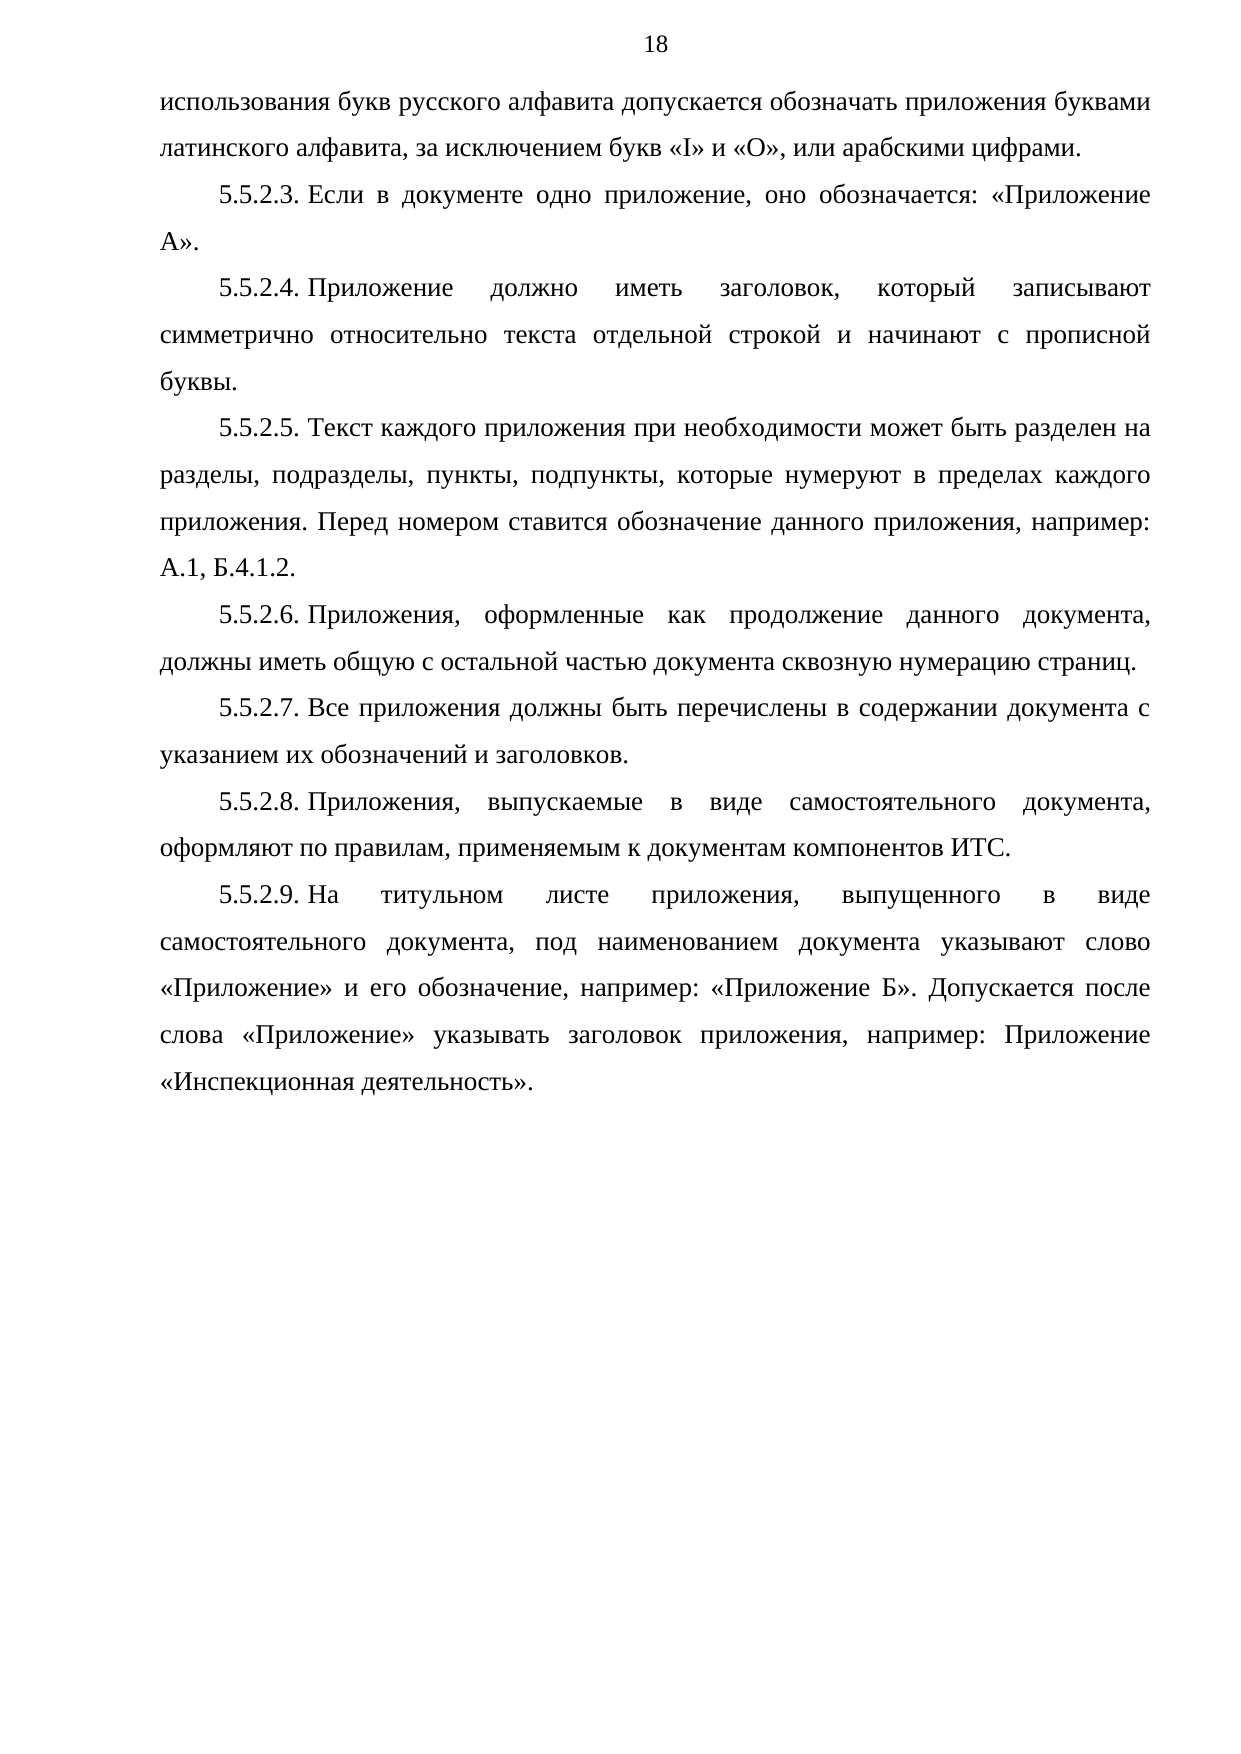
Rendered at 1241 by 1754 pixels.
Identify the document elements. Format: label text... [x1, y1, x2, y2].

list Приложения, выпускаемые в виде самостоятельного документа, оформляют по правилам, применяемым к документам компонентов ИТС. [159, 785, 1152, 862]
list Если в документе одно приложение, оно обозначается: «Приложение А». [159, 178, 1152, 256]
list Все приложения должны быть перечислены в содержании документа с указанием их обозначений и заголовков. [159, 691, 1152, 769]
list На титульном листе приложения, выпущенного в виде самостоятельного документа, под наименованием документа указывают слово «Приложение» и его обозначение, например: «Приложение Б». Допускается после слова «Приложение» указывать заголовок приложения, например: Приложение «Инспекционная деятельность». [159, 878, 1152, 1096]
list Приложение должно иметь заголовок, который записывают симметрично относительно текста отдельной строкой и начинают с прописной буквы. [159, 271, 1152, 396]
list Приложения, оформленные как продолжение данного документа, должны иметь общую с остальной частью документа сквозную нумерацию страниц. [159, 598, 1152, 676]
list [159, 85, 1152, 162]
list Текст каждого приложения при необходимости может быть разделен на разделы, подразделы, пункты, подпункты, которые нумеруют в пределах каждого приложения. Перед номером ставится обозначение данного приложения, например: А.1, Б.4.1.2. [159, 411, 1152, 582]
